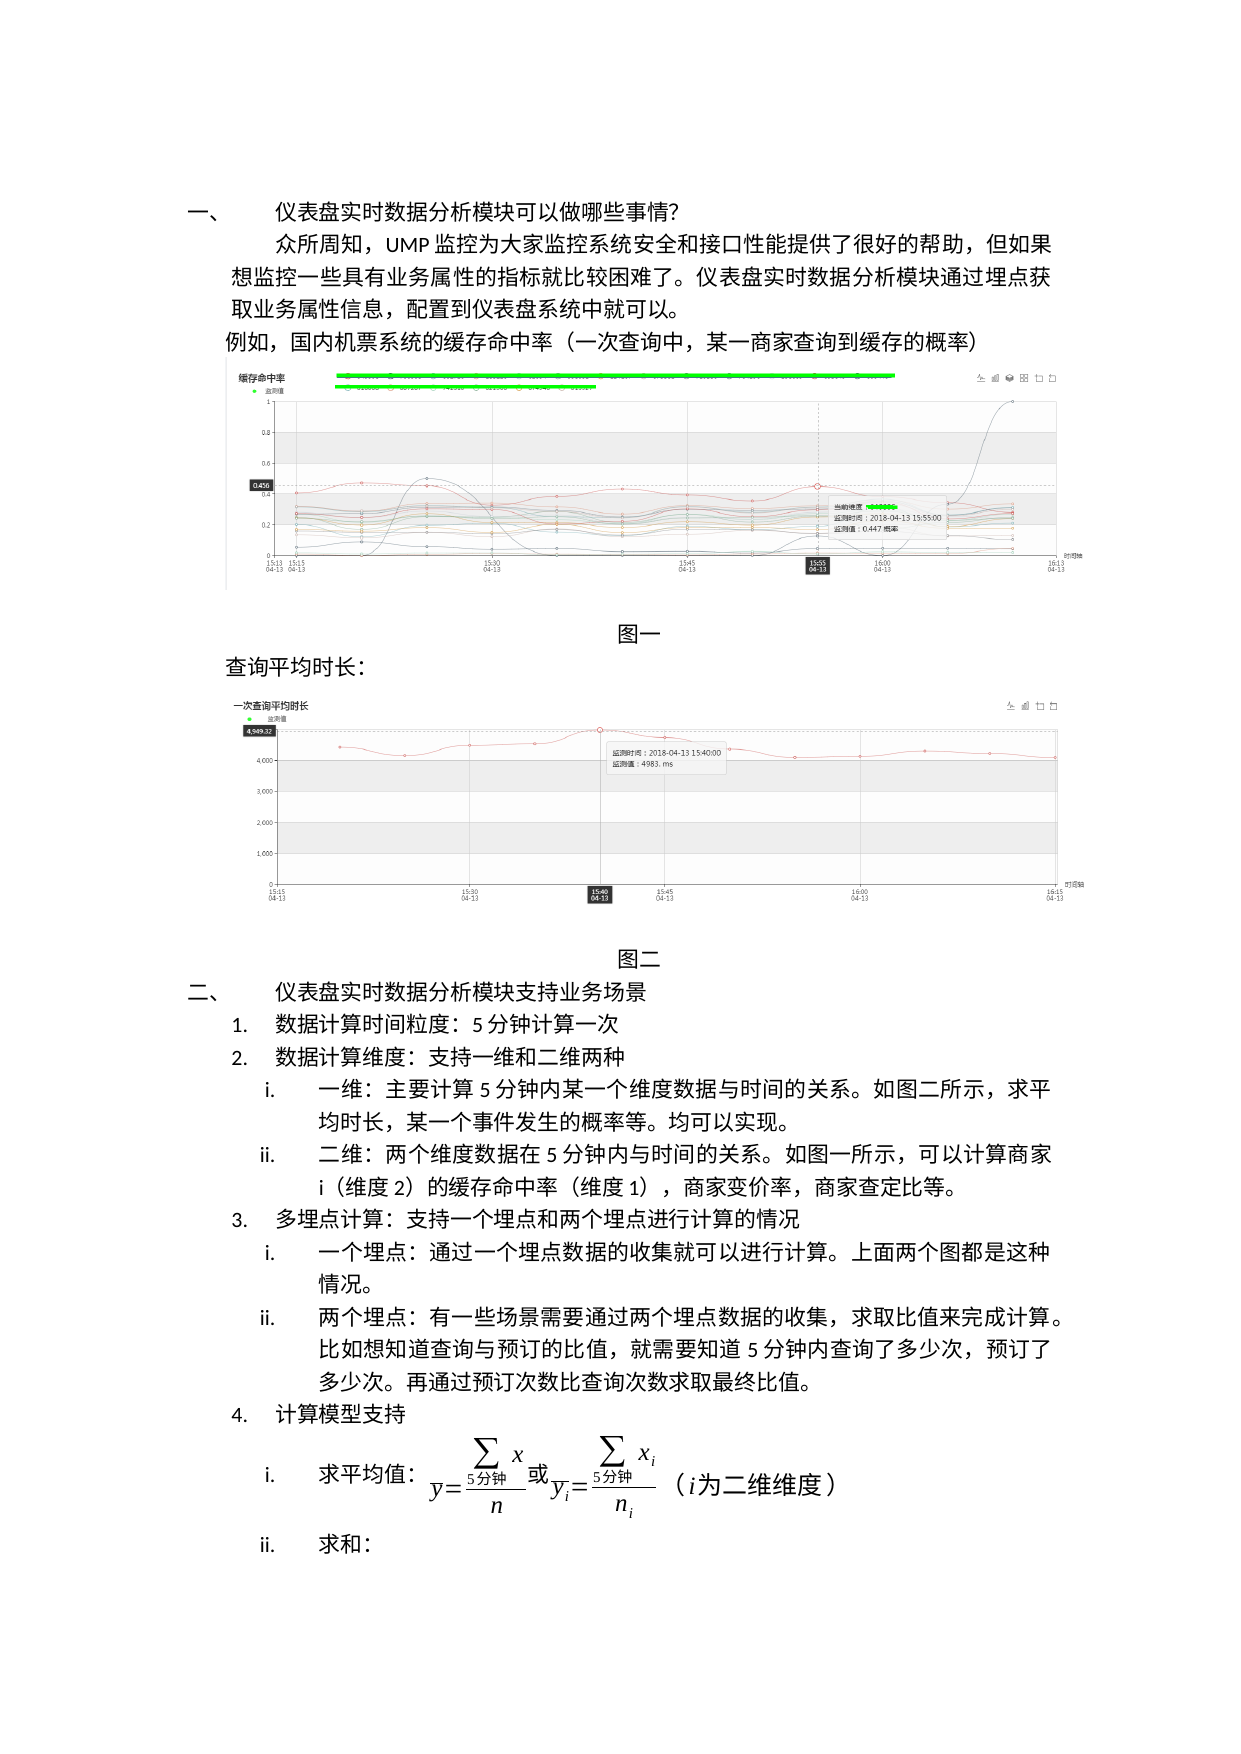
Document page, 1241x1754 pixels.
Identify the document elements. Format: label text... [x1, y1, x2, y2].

list 一维：主要计算5分钟内某一个维度数据与时间的关系。如图二所示，求平均时长，某一个事件发生的概率等。均可以实现。 [275, 1072, 1053, 1137]
list 一个埋点：通过一个埋点数据的收集就可以进行计算。上面两个图都是这种情况。 [275, 1234, 1053, 1299]
list 求平均值：或 [275, 1429, 1053, 1527]
list 求和： [275, 1527, 1053, 1559]
list 计算模型支持 [231, 1397, 1053, 1429]
list 仪表盘实时数据分析模块可以做哪些事情？ [187, 194, 1053, 227]
text 查询平均时长： [225, 649, 1053, 682]
text 众所周知，UMP监控为大家监控系统安全和接口性能提供了很好的帮助，但如果想监控一些具有业务属性的指标就比较困难了。仪表盘实时数据分析模块通过埋点获取业务属性信息，配置到仪表盘系统中就可以。 [231, 227, 1053, 324]
picture [225, 357, 1091, 590]
list 仪表盘实时数据分析模块支持业务场景 [187, 974, 1053, 1007]
text 图二 [225, 942, 1053, 974]
list 多埋点计算：支持一个埋点和两个埋点进行计算的情况 [231, 1202, 1053, 1234]
list 两个埋点：有一些场景需要通过两个埋点数据的收集，求取比值来完成计算。比如想知道查询与预订的比值，就需要知道5分钟内查询了多少次，预订了多少次。再通过预订次数比查询次数求取最终比值。 [275, 1299, 1053, 1397]
text 图一 [225, 617, 1053, 649]
list 数据计算时间粒度：5分钟计算一次 [231, 1007, 1053, 1039]
text 例如，国内机票系统的缓存命中率（一次查询中，某一商家查询到缓存的概率） [225, 324, 1053, 357]
picture [225, 682, 1091, 919]
list 二维：两个维度数据在5分钟内与时间的关系。如图一所示，可以计算商家i（维度2）的缓存命中率（维度1），商家变价率，商家查定比等。 [275, 1137, 1053, 1202]
list 数据计算维度：支持一维和二维两种 [231, 1039, 1053, 1072]
